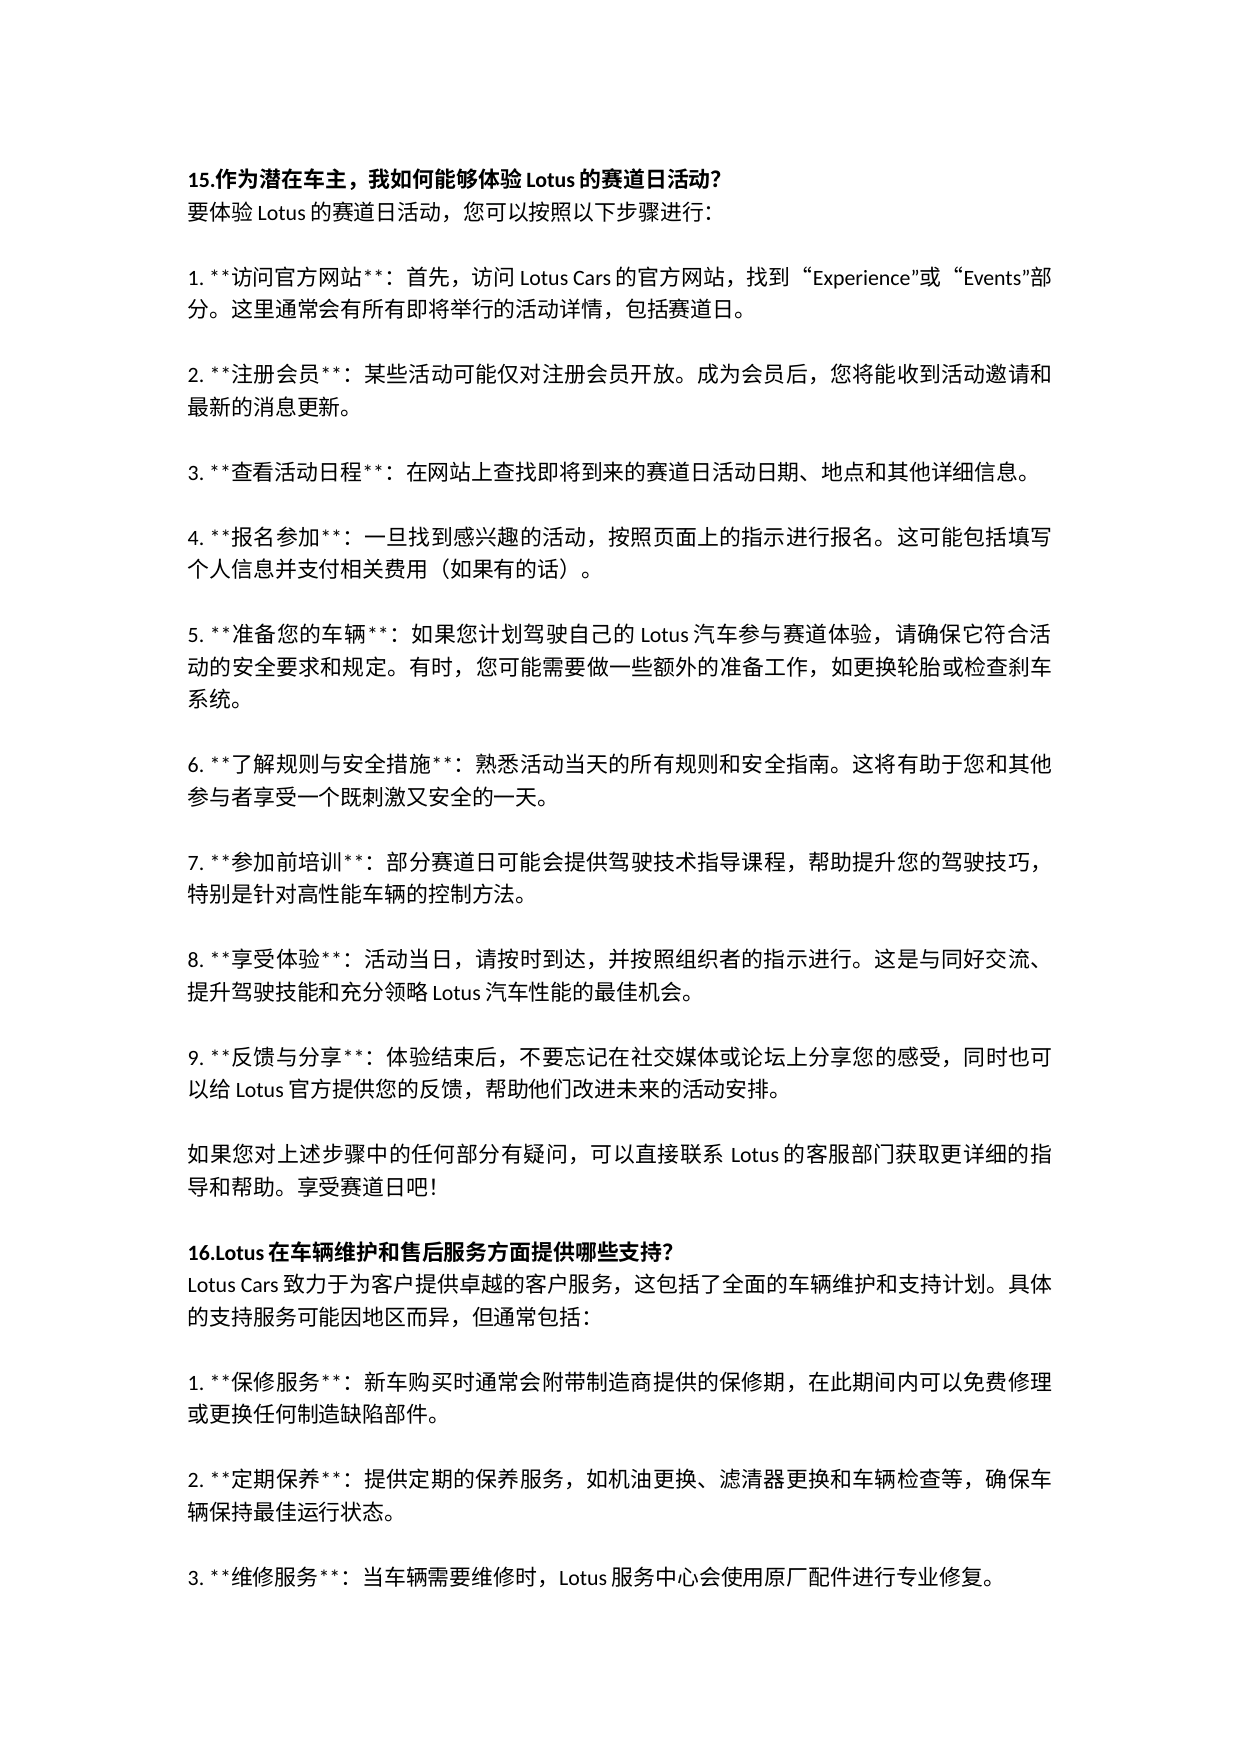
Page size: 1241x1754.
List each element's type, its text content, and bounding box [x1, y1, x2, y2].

list 9. **反馈与分享**：体验结束后，不要忘记在社交媒体或论坛上分享您的感受，同时也可以给Lotus官方提供您的反馈，帮助他们改进未来的活动安排。 [187, 1039, 1053, 1104]
list 15.作为潜在车主，我如何能够体验Lotus的赛道日活动？ [187, 162, 1053, 194]
list 2. **注册会员**：某些活动可能仅对注册会员开放。成为会员后，您将能收到活动邀请和最新的消息更新。 [187, 357, 1053, 422]
list 3. **查看活动日程**：在网站上查找即将到来的赛道日活动日期、地点和其他详细信息。 [187, 454, 1053, 487]
list 如果您对上述步骤中的任何部分有疑问，可以直接联系Lotus的客服部门获取更详细的指导和帮助。享受赛道日吧！ [187, 1137, 1053, 1202]
list 2. **定期保养**：提供定期的保养服务，如机油更换、滤清器更换和车辆检查等，确保车辆保持最佳运行状态。 [187, 1462, 1053, 1527]
list 要体验Lotus的赛道日活动，您可以按照以下步骤进行： [187, 194, 1053, 227]
list Lotus Cars致力于为客户提供卓越的客户服务，这包括了全面的车辆维护和支持计划。具体的支持服务可能因地区而异，但通常包括： [187, 1267, 1053, 1332]
list 4. **报名参加**：一旦找到感兴趣的活动，按照页面上的指示进行报名。这可能包括填写个人信息并支付相关费用（如果有的话）。 [187, 519, 1053, 584]
list 6. **了解规则与安全措施**：熟悉活动当天的所有规则和安全指南。这将有助于您和其他参与者享受一个既刺激又安全的一天。 [187, 747, 1053, 812]
list 5. **准备您的车辆**：如果您计划驾驶自己的Lotus汽车参与赛道体验，请确保它符合活动的安全要求和规定。有时，您可能需要做一些额外的准备工作，如更换轮胎或检查刹车系统。 [187, 617, 1053, 714]
list 3. **维修服务**：当车辆需要维修时，Lotus服务中心会使用原厂配件进行专业修复。 [187, 1559, 1053, 1592]
list 16.Lotus在车辆维护和售后服务方面提供哪些支持？ [187, 1234, 1053, 1267]
list 1. **访问官方网站**：首先，访问Lotus Cars的官方网站，找到“Experience”或“Events”部分。这里通常会有所有即将举行的活动详情，包括赛道日。 [187, 259, 1053, 324]
list 8. **享受体验**：活动当日，请按时到达，并按照组织者的指示进行。这是与同好交流、提升驾驶技能和充分领略Lotus汽车性能的最佳机会。 [187, 942, 1053, 1007]
list 7. **参加前培训**：部分赛道日可能会提供驾驶技术指导课程，帮助提升您的驾驶技巧，特别是针对高性能车辆的控制方法。 [187, 844, 1053, 909]
list 1. **保修服务**：新车购买时通常会附带制造商提供的保修期，在此期间内可以免费修理或更换任何制造缺陷部件。 [187, 1364, 1053, 1429]
